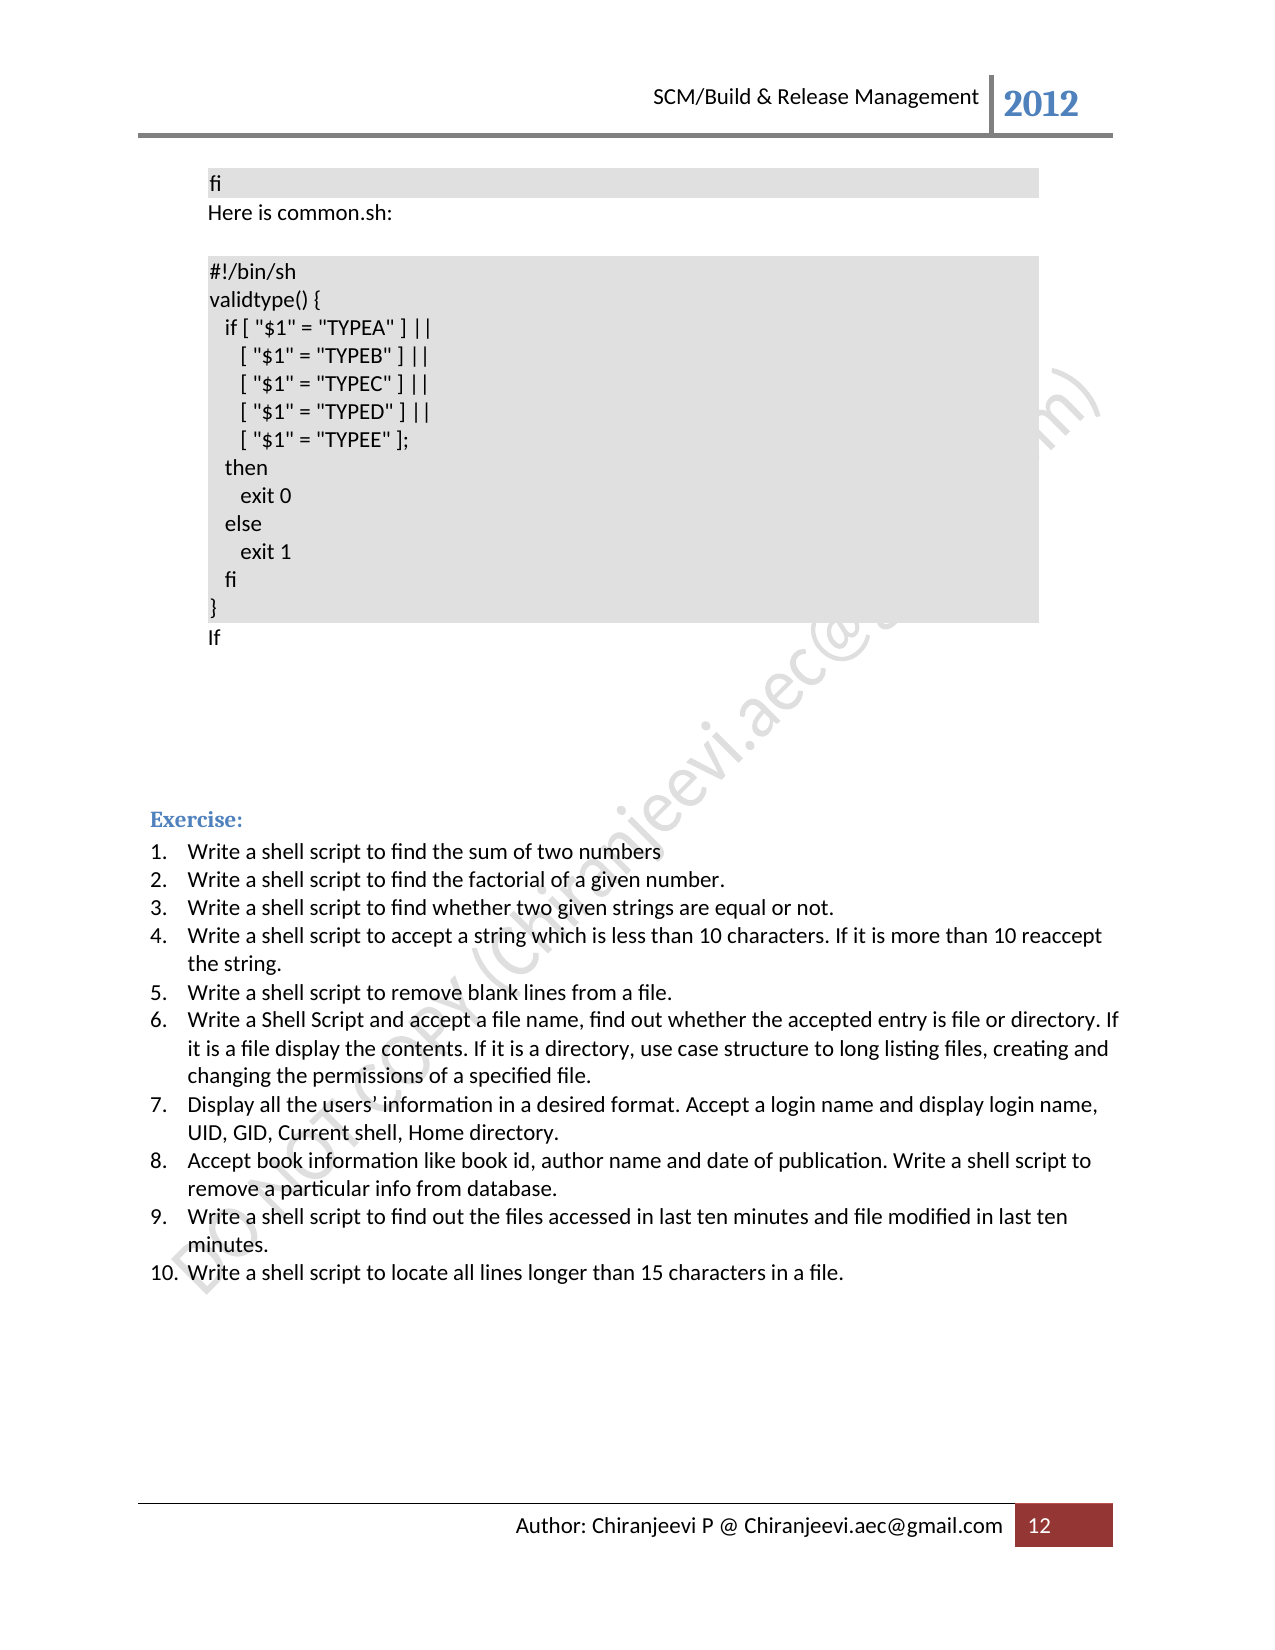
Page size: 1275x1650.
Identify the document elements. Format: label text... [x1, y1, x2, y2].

list Write a shell script to locate all lines longer than 15 characters in a file. [150, 1258, 1125, 1286]
list Display all the users’ information in a desired format. Accept a login name and display login name, UID, GID, Current shell, Home directory. [150, 1090, 1125, 1146]
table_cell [206, 166, 1133, 653]
list Accept book information like book id, author name and date of publication. Write a shell script to remove a particular info from database. [150, 1146, 1125, 1202]
list Write a shell script to find whether two given strings are equal or not. [150, 893, 1125, 922]
list Write a shell script to find the sum of two numbers [150, 837, 1125, 866]
list Write a Shell Script and accept a file name, find out whether the accepted entry is file or directory. If it is a file display the contents. If it is a directory, use case structure to long listing files, creating and changing the permissions of a specified file. [150, 1006, 1125, 1090]
list Write a shell script to find the factorial of a given number. [150, 866, 1125, 893]
list Write a shell script to accept a string which is less than 10 characters. If it is more than 10 reaccept the string. [150, 922, 1125, 978]
list Write a shell script to find out the files accessed in last ten minutes and file modified in last ten minutes. [150, 1202, 1125, 1258]
list Write a shell script to remove blank lines from a file. [150, 978, 1125, 1006]
subtitle Exercise: [150, 807, 1125, 834]
